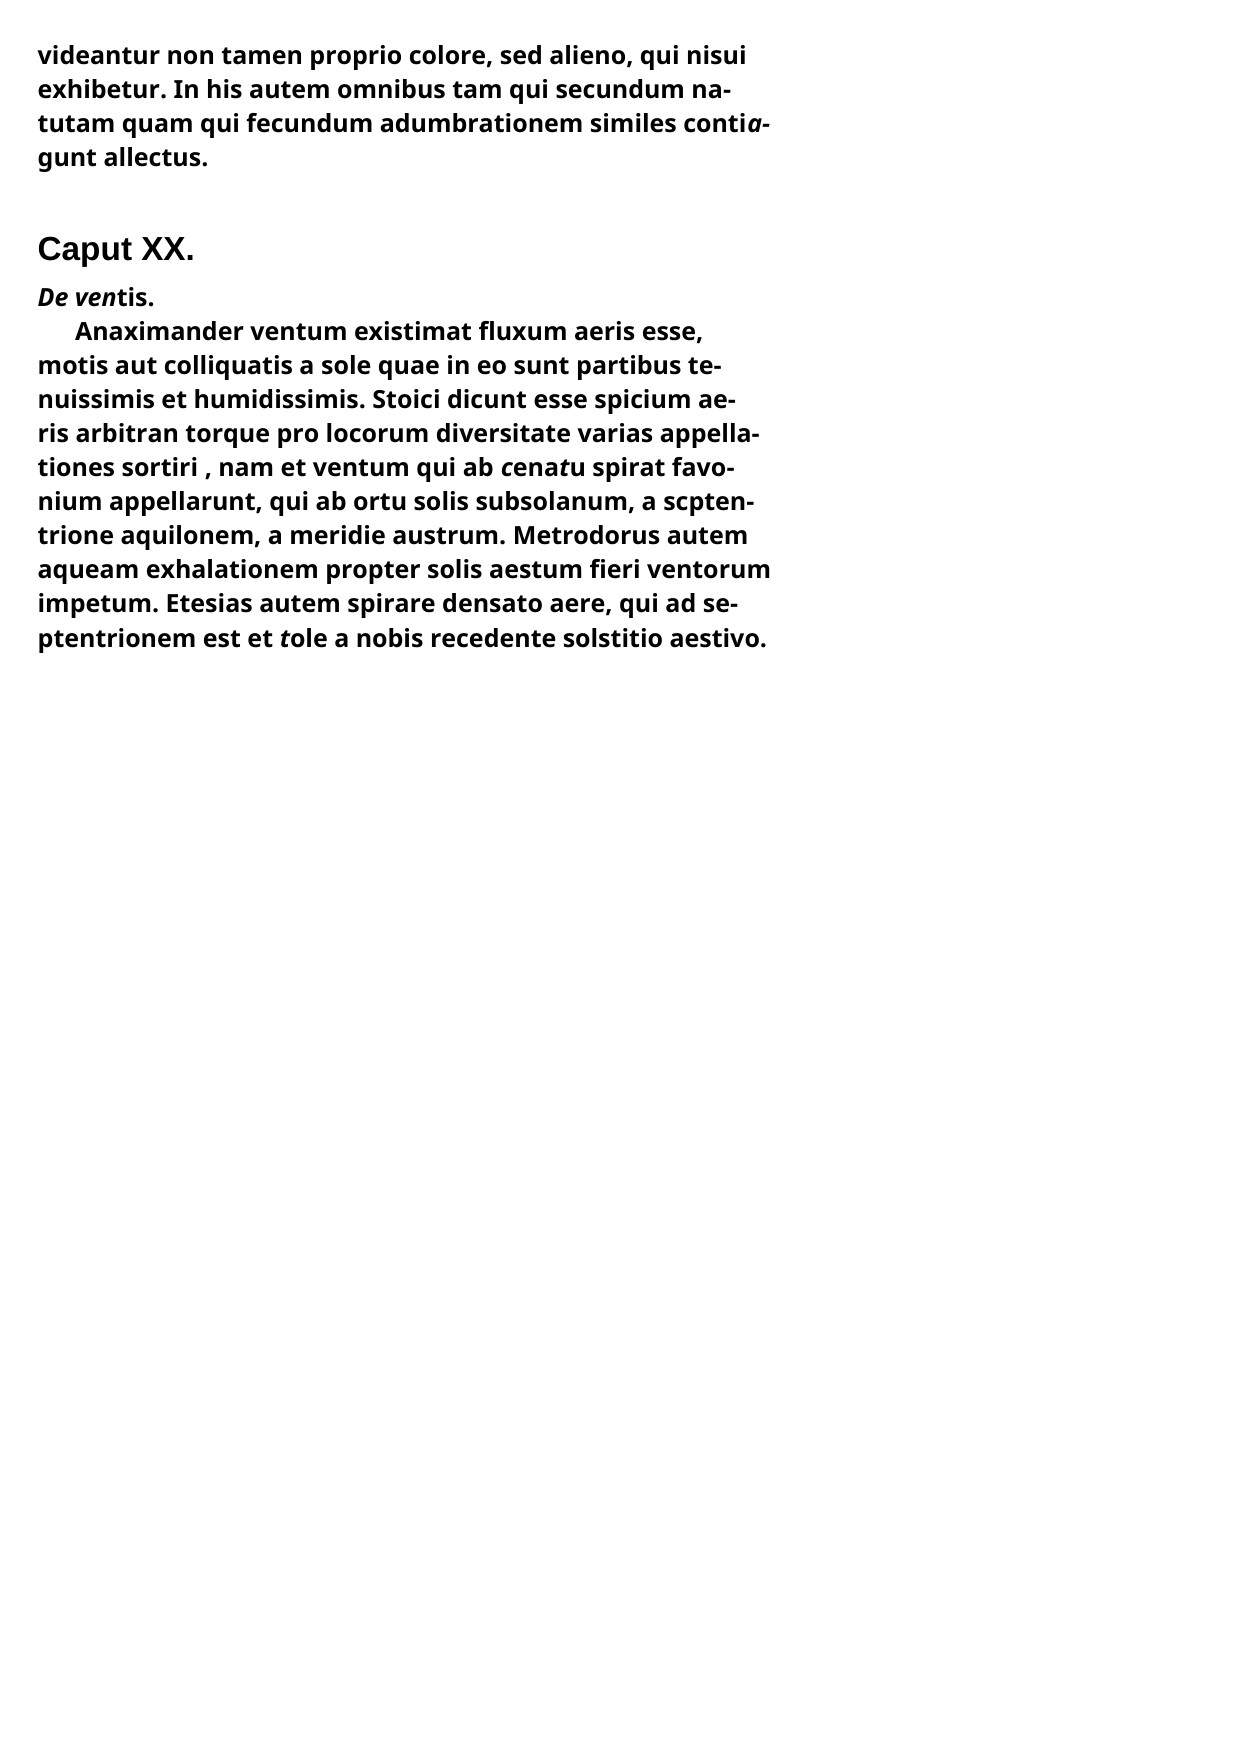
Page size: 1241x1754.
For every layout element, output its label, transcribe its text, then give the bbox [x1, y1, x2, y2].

subtitle Caput XX. [37, 229, 1203, 267]
text De ventis. [37, 279, 1203, 314]
text videantur non tamen proprio colore, sed alieno, qui nisui exhibetur. In his autem omnibus tam qui secundum na- tutam quam qui fecundum adumbrationem similes contia- gunt allectus. [37, 37, 1203, 174]
text Anaximander ventum existimat fluxum aeris esse, motis aut colliquatis a sole quae in eo sunt partibus te- nuissimis et humidissimis. Stoici dicunt esse spicium ae- ris arbitran torque pro locorum diversitate varias appella- tiones sortiri , nam et ventum qui ab cenatu spirat favo- nium appellarunt, qui ab ortu solis subsolanum, a scpten- trione aquilonem, a meridie austrum. Metrodorus autem aqueam exhalationem propter solis aestum fieri ventorum impetum. Etesias autem spirare densato aere, qui ad se- ptentrionem est et tole a nobis recedente solstitio aestivo. [37, 314, 1203, 654]
